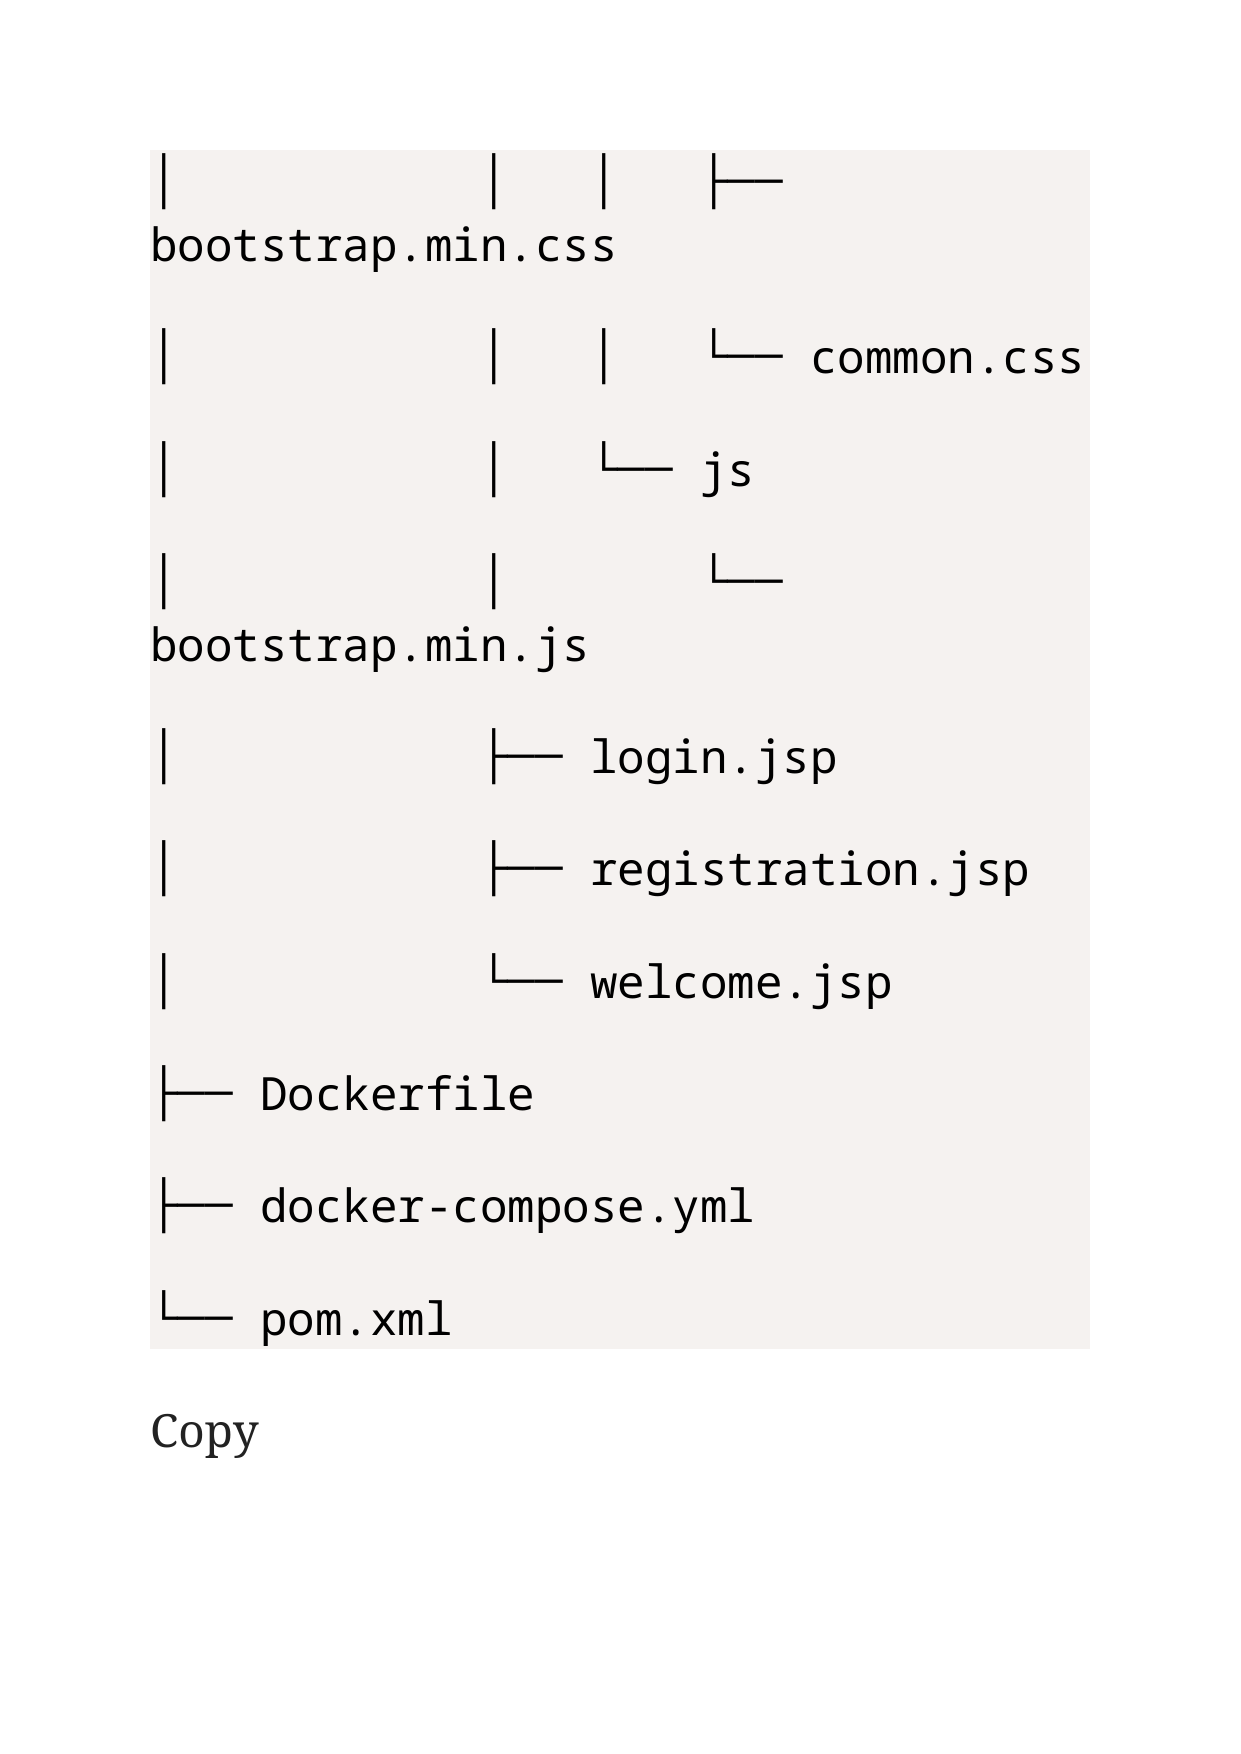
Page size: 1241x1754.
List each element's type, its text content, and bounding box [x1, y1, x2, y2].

text └── pom.xml [150, 1286, 1090, 1349]
text │ │ │ ├── bootstrap.min.css [150, 150, 1090, 275]
text │ ├── registration.jsp [150, 837, 1090, 899]
text │ └── welcome.jsp [150, 949, 1090, 1012]
text ├── docker-compose.yml [150, 1174, 1090, 1236]
text │ │ └── js [150, 437, 1090, 499]
text │ ├── login.jsp [150, 724, 1090, 787]
text ├── Dockerfile [150, 1062, 1090, 1124]
text │ │ └── bootstrap.min.js [150, 549, 1090, 674]
text │ │ │ └── common.css [150, 325, 1090, 387]
text Copy [150, 1399, 1090, 1461]
